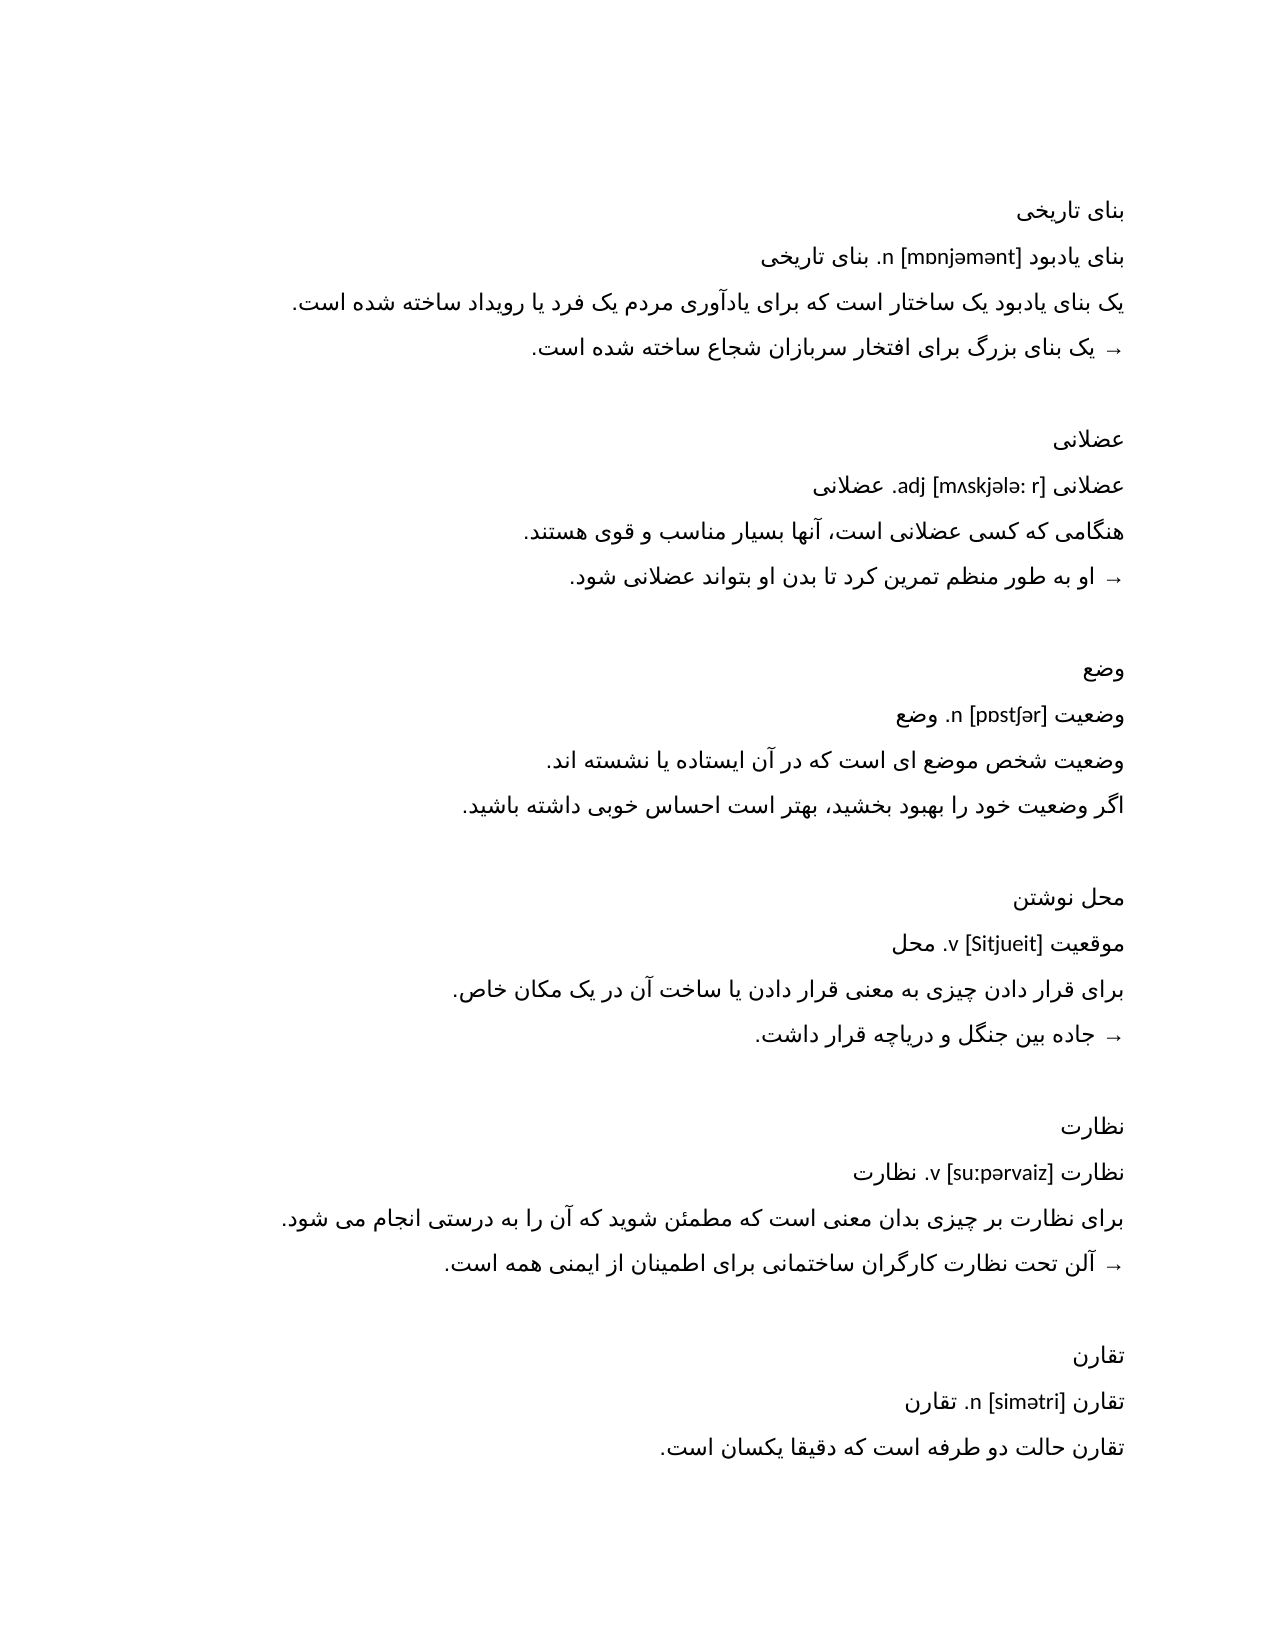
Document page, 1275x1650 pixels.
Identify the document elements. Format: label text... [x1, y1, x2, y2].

text → یک بنای بزرگ برای افتخار سربازان شجاع ساخته شده است. [150, 334, 1125, 360]
text عضلانی [150, 426, 1125, 452]
text نظارت [150, 1113, 1125, 1139]
text تقارن [simətri] n. تقارن [150, 1387, 1125, 1415]
text → جاده بین جنگل و دریاچه قرار داشت. [150, 1021, 1125, 1047]
text → او به طور منظم تمرین کرد تا بدن او بتواند عضلانی شود. [150, 563, 1125, 589]
text موقعیت [Sitjueit] v. محل [150, 929, 1125, 957]
text عضلانی [mʌskjələ: r] adj. عضلانی [150, 471, 1125, 499]
text تقارن [150, 1342, 1125, 1368]
text نظارت [suːpərvaiz] v. نظارت [150, 1158, 1125, 1186]
text → آلن تحت نظارت کارگران ساختمانی برای اطمینان از ایمنی همه است. [150, 1250, 1125, 1277]
text برای قرار دادن چیزی به معنی قرار دادن یا ساخت آن در یک مکان خاص. [150, 976, 1125, 1002]
text وضع [150, 655, 1125, 681]
text وضعیت [pɒstʃər] n. وضع [150, 700, 1125, 728]
text هنگامی که کسی عضلانی است، آنها بسیار مناسب و قوی هستند. [150, 518, 1125, 544]
text برای نظارت بر چیزی بدان معنی است که مطمئن شوید که آن را به درستی انجام می شود. [150, 1205, 1125, 1231]
text یک بنای یادبود یک ساختار است که برای یادآوری مردم یک فرد یا رویداد ساخته شده است. [150, 289, 1125, 315]
text محل نوشتن [150, 884, 1125, 910]
text تقارن حالت دو طرفه است که دقیقا یکسان است. [150, 1434, 1125, 1461]
text وضعیت شخص موضع ای است که در آن ایستاده یا نشسته اند. [150, 747, 1125, 773]
text اگر وضعیت خود را بهبود بخشید، بهتر است احساس خوبی داشته باشید. [150, 792, 1125, 818]
text بنای یادبود [mɒnjəmənt] n. بنای تاریخی [150, 242, 1125, 270]
text بنای تاریخی [150, 197, 1125, 223]
